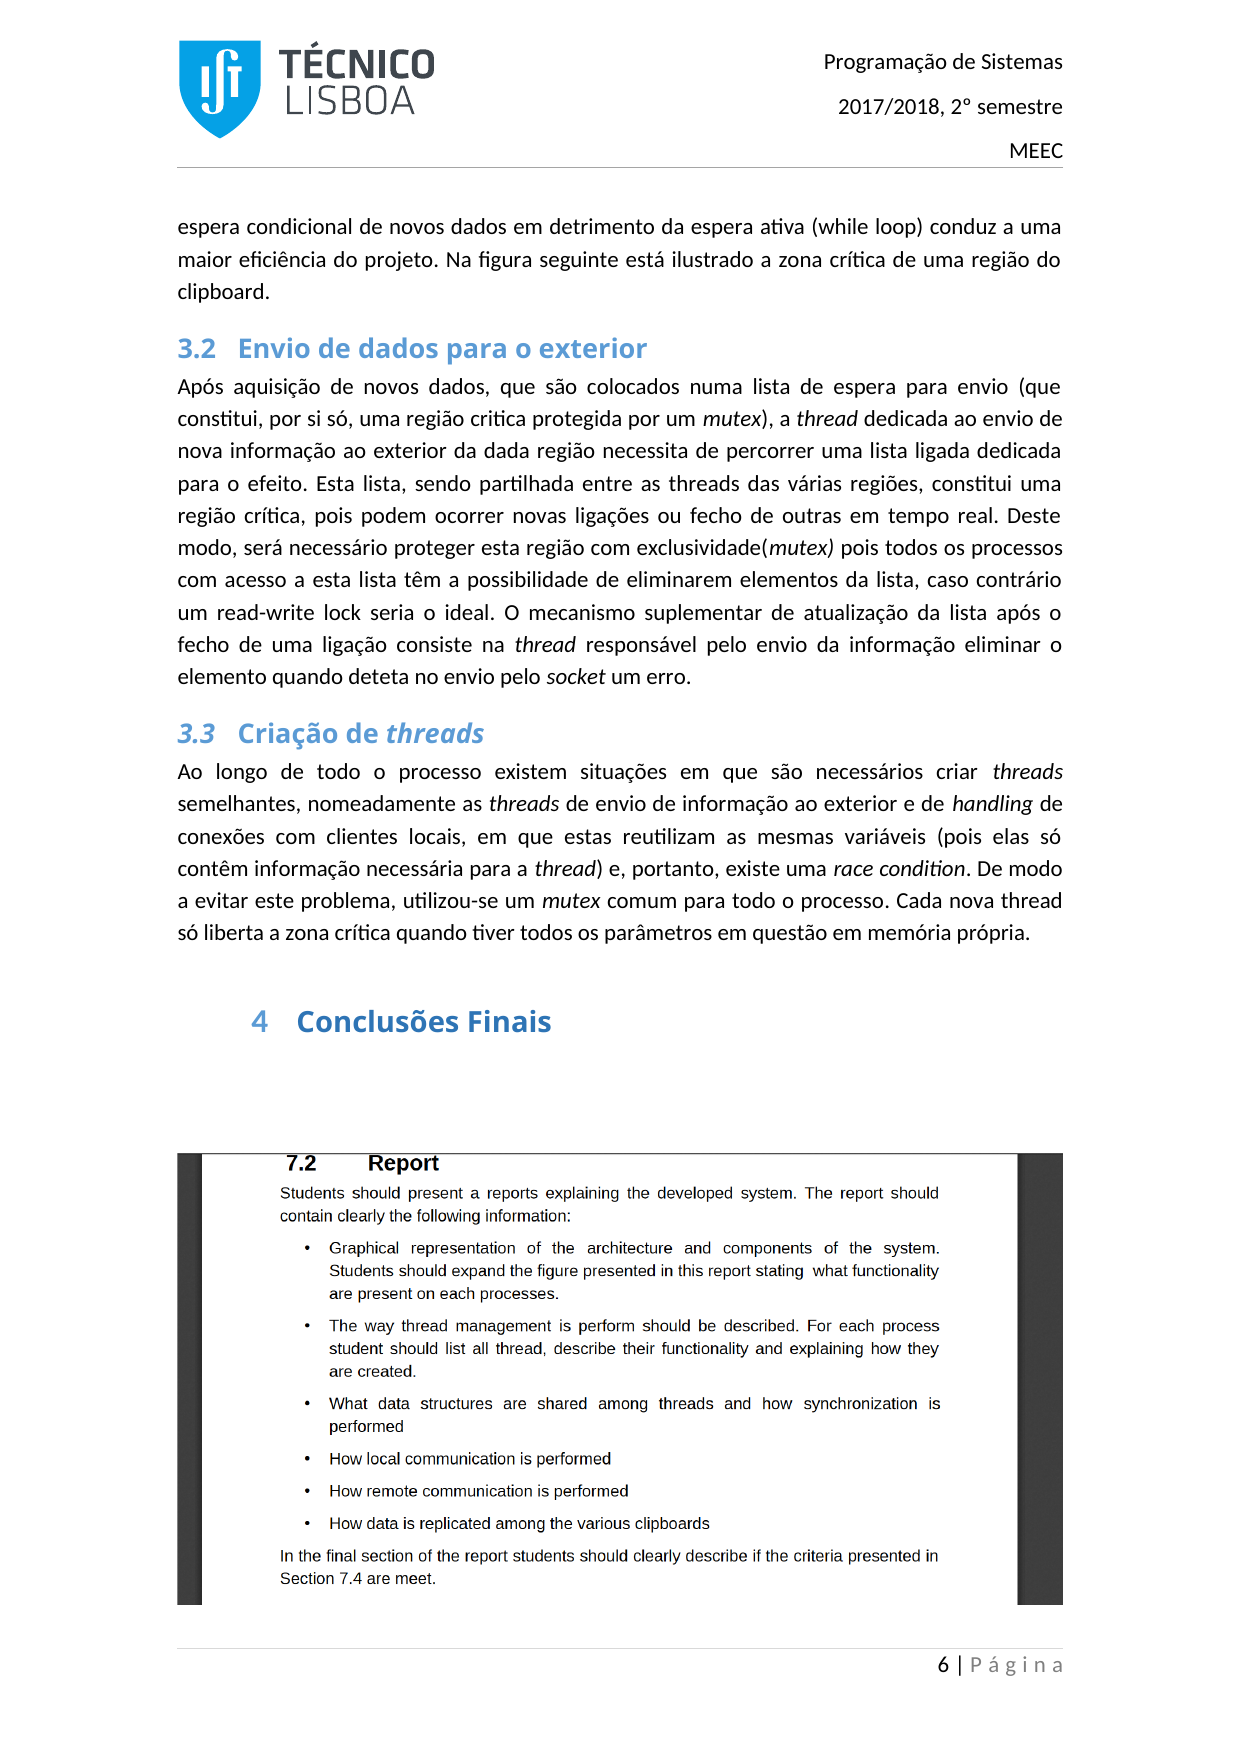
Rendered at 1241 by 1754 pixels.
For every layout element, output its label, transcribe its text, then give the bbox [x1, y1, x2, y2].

picture [177, 1153, 1063, 1605]
subtitle Criação de threads [177, 715, 1063, 752]
subtitle Conclusões Finais [251, 1001, 1063, 1041]
text Após aquisição de novos dados, que são colocados numa lista de espera para envio (que constitui, por si só, uma região critica protegida por um mutex), a thread dedicada ao envio de nova informação ao exterior da dada região necessita de percorrer uma lista ligada dedicada para o efeito. Esta lista, sendo partilhada entre as threads das várias regiões, constitui uma região crítica, pois podem ocorrer novas ligações ou fecho de outras em tempo real. Deste modo, será necessário proteger esta região com exclusividade(mutex) pois todos os processos com acesso a esta lista têm a possibilidade de eliminarem elementos da lista, caso contrário um read-write lock seria o ideal. O mecanismo suplementar de atualização da lista após o fecho de uma ligação consiste na thread responsável pelo envio da informação eliminar o elemento quando deteta no envio pelo socket um erro. [177, 372, 1063, 690]
text Ao longo de todo o processo existem situações em que são necessários criar threads semelhantes, nomeadamente as threads de envio de informação ao exterior e de handling de conexões com clientes locais, em que estas reutilizam as mesmas variáveis (pois elas só contêm informação necessária para a thread) e, portanto, existe uma race condition. De modo a evitar este problema, utilizou-se um mutex comum para todo o processo. Cada nova thread só liberta a zona crítica quando tiver todos os parâmetros em questão em memória própria. [177, 757, 1063, 946]
subtitle Envio de dados para o exterior [177, 330, 1063, 367]
